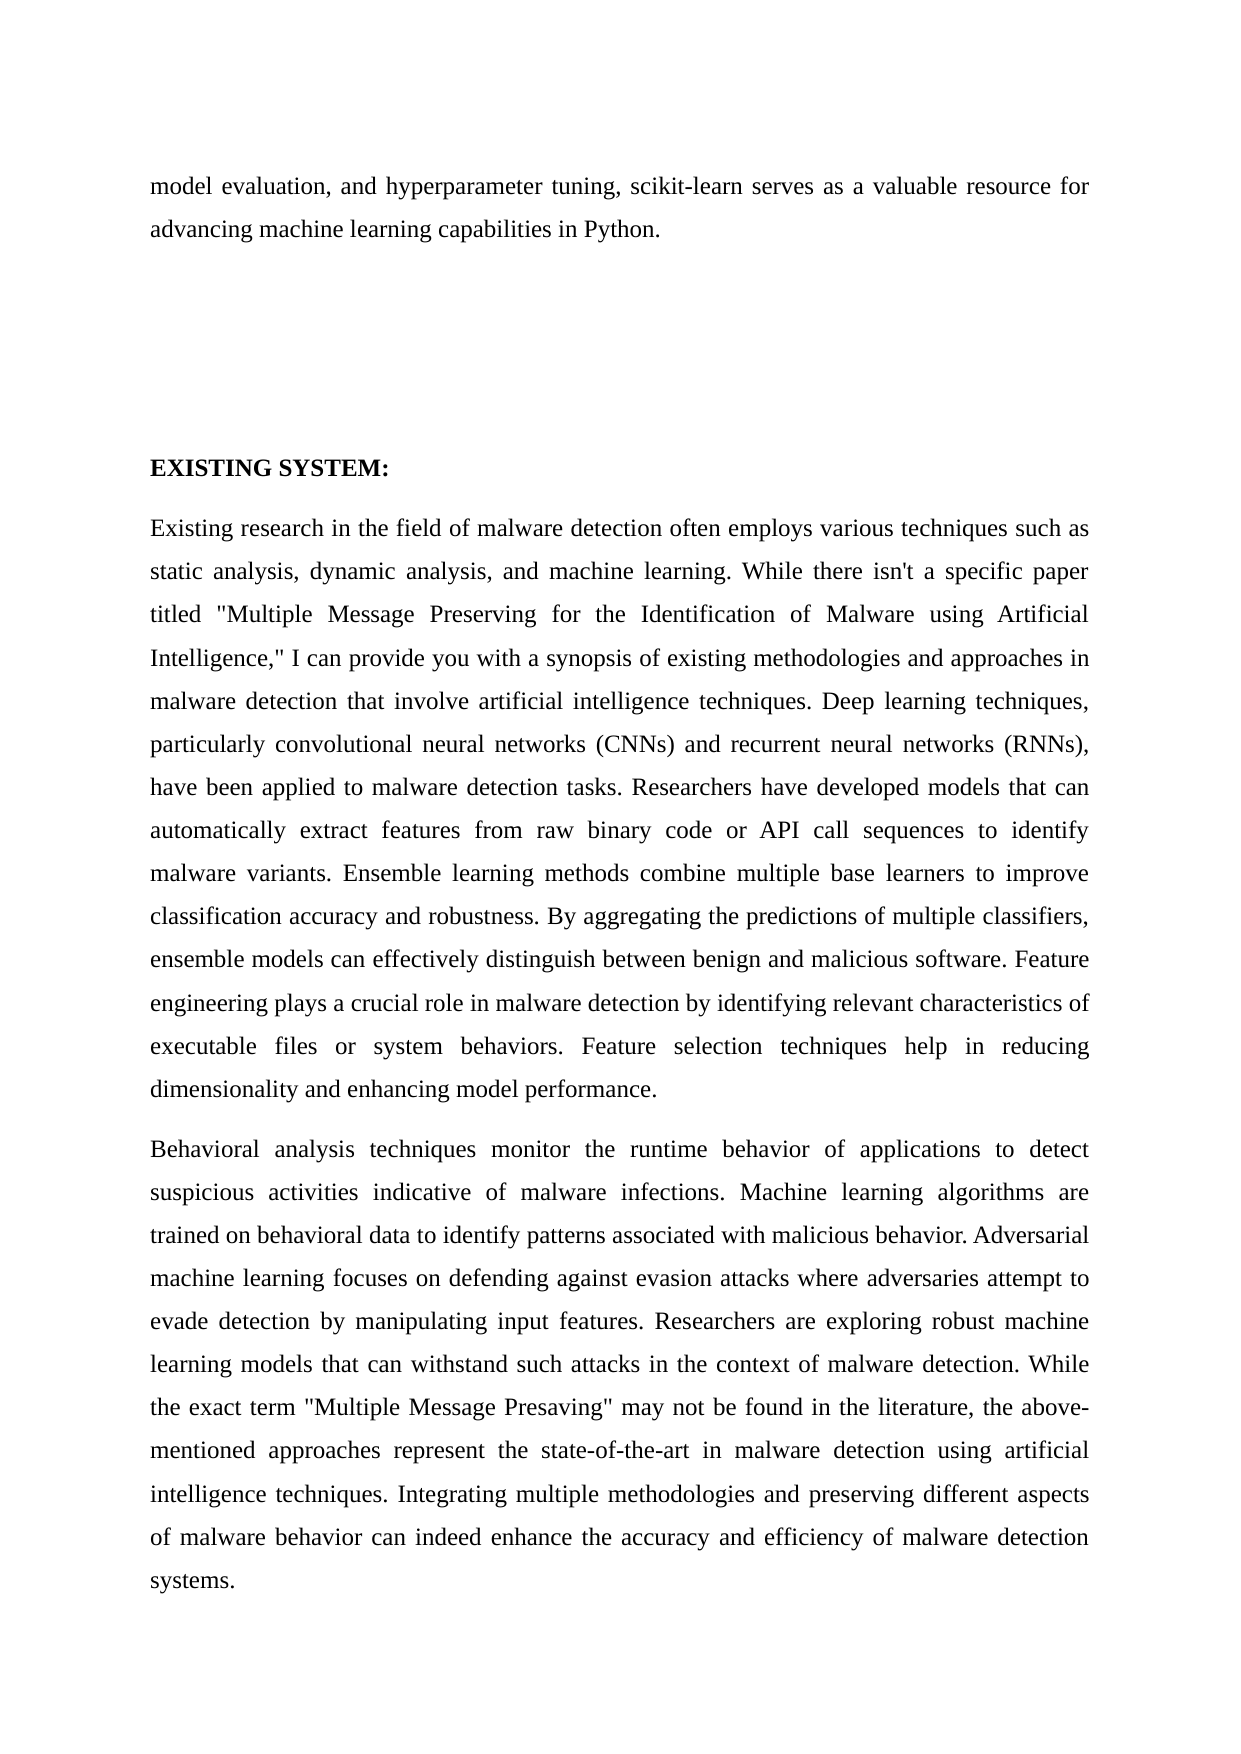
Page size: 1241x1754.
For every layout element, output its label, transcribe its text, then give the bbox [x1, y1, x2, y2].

text EXISTING SYSTEM: [150, 453, 1090, 482]
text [150, 171, 1090, 243]
text Existing research in the field of malware detection often employs various techniques such as static analysis, dynamic analysis, and machine learning. While there isn't a specific paper titled "Multiple Message Preserving for the Identification of Malware using Artificial Intelligence," I can provide you with a synopsis of existing methodologies and approaches in malware detection that involve artificial intelligence techniques. Deep learning techniques, particularly convolutional neural networks (CNNs) and recurrent neural networks (RNNs), have been applied to malware detection tasks. Researchers have developed models that can automatically extract features from raw binary code or API call sequences to identify malware variants. Ensemble learning methods combine multiple base learners to improve classification accuracy and robustness. By aggregating the predictions of multiple classifiers, ensemble models can effectively distinguish between benign and malicious software. Feature engineering plays a crucial role in malware detection by identifying relevant characteristics of executable files or system behaviors. Feature selection techniques help in reducing dimensionality and enhancing model performance. [150, 513, 1090, 1103]
text Behavioral analysis techniques monitor the runtime behavior of applications to detect suspicious activities indicative of malware infections. Machine learning algorithms are trained on behavioral data to identify patterns associated with malicious behavior. Adversarial machine learning focuses on defending against evasion attacks where adversaries attempt to evade detection by manipulating input features. Researchers are exploring robust machine learning models that can withstand such attacks in the context of malware detection. While the exact term "Multiple Message Presaving" may not be found in the literature, the above-mentioned approaches represent the state-of-the-art in malware detection using artificial intelligence techniques. Integrating multiple methodologies and preserving different aspects of malware behavior can indeed enhance the accuracy and efficiency of malware detection systems. [150, 1134, 1090, 1594]
